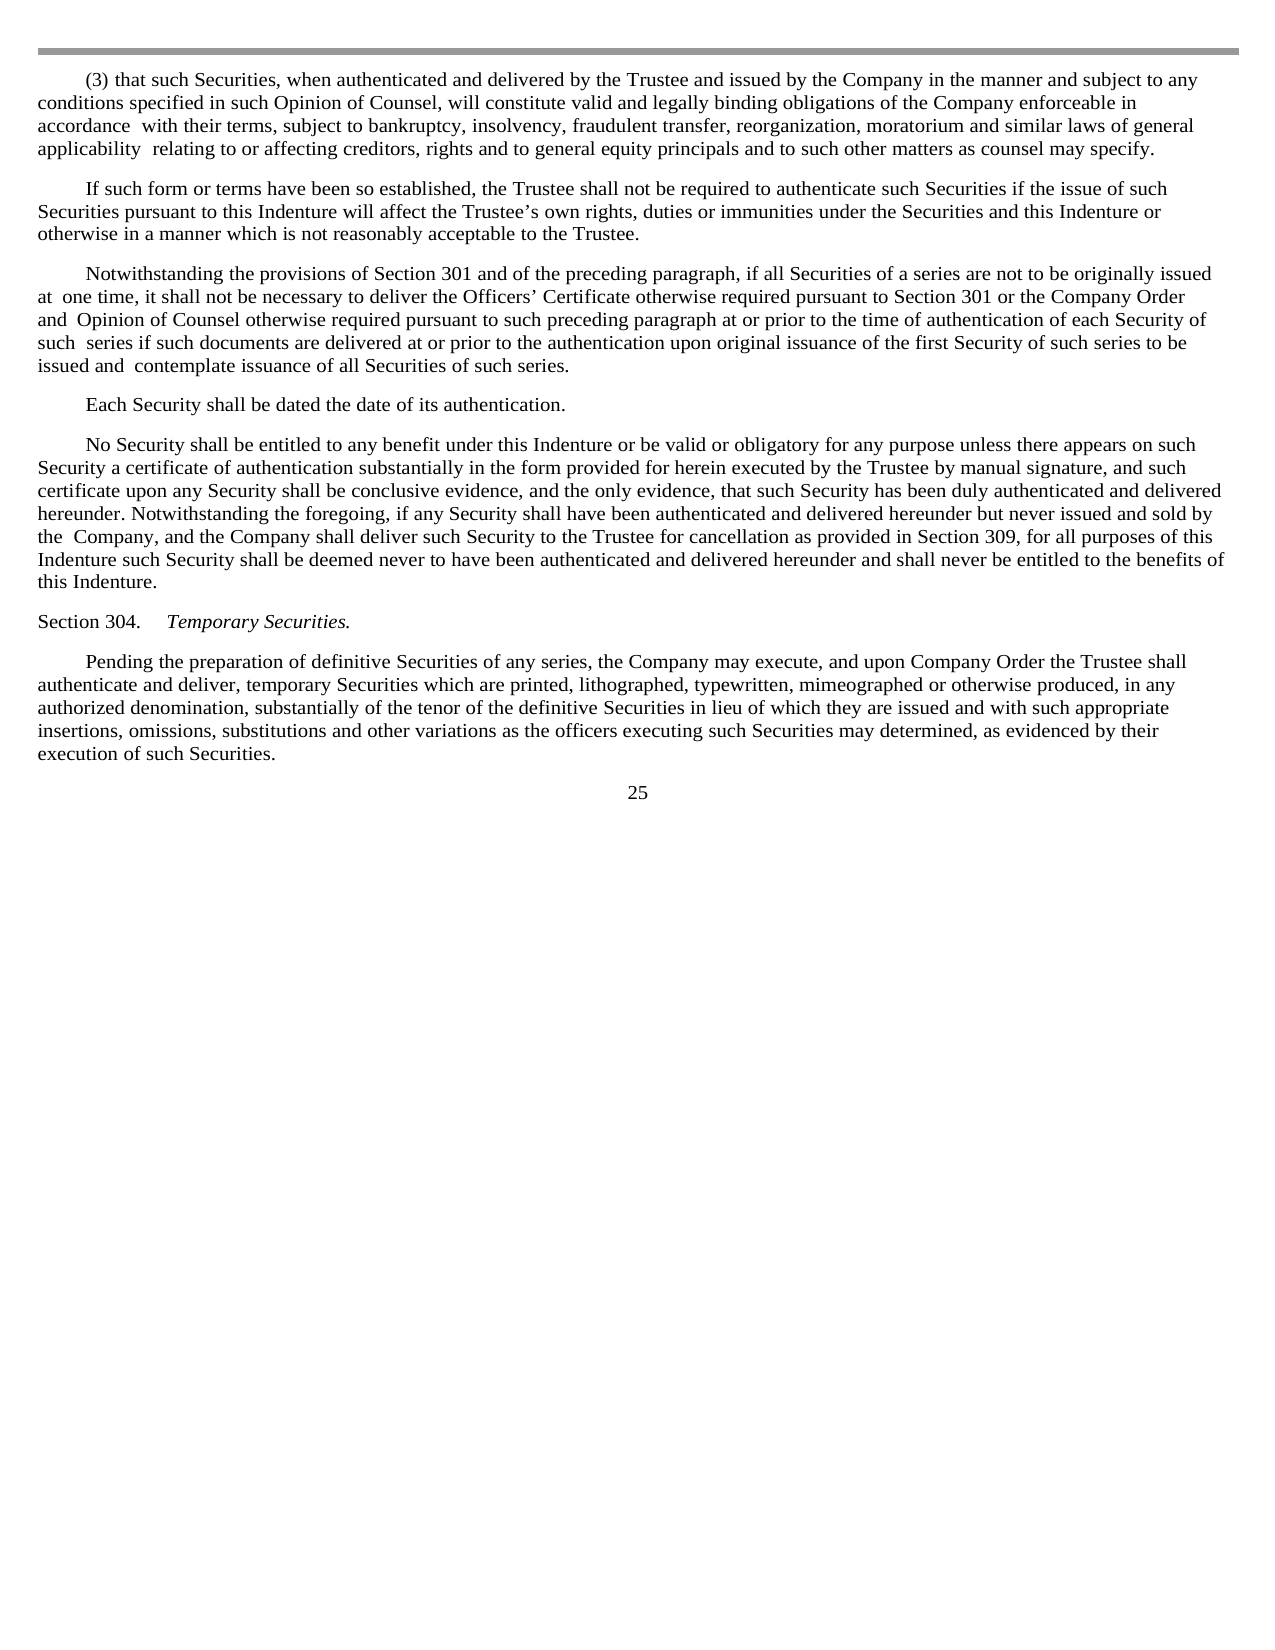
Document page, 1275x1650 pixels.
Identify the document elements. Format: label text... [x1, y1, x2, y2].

text Pending the preparation of definitive Securities of any series, the Company may execute, and upon Company Order the Trustee shall authenticate and deliver, temporary Securities which are printed, lithographed, typewritten, mimeographed or otherwise produced, in any authorized denomination, substantially of the tenor of the definitive Securities in lieu of which they are issued and with such appropriate insertions, omissions, substitutions and other variations as the officers executing such Securities may determined, as evidenced by their execution of such Securities. [37, 650, 1219, 764]
text Notwithstanding the provisions of Section 301 and of the preceding paragraph, if all Securities of a series are not to be originally issued at one time, it shall not be necessary to deliver the Officers’ Certificate otherwise required pursuant to Section 301 or the Company Order and Opinion of Counsel otherwise required pursuant to such preceding paragraph at or prior to the time of authentication of each Security of such series if such documents are delivered at or prior to the authentication upon original issuance of the first Security of such series to be issued and contemplate issuance of all Securities of such series. [37, 262, 1219, 376]
text Each Security shall be dated the date of its authentication. [85, 393, 1254, 416]
text 25 [23, 781, 1252, 804]
list that such Securities, when authenticated and delivered by the Trustee and issued by the Company in the manner and subject to any conditions specified in such Opinion of Counsel, will constitute valid and legally binding obligations of the Company enforceable in accordance with their terms, subject to bankruptcy, insolvency, fraudulent transfer, reorganization, moratorium and similar laws of general applicability relating to or affecting creditors, rights and to general equity principals and to such other matters as counsel may specify. [37, 68, 1227, 159]
text If such form or terms have been so established, the Trustee shall not be required to authenticate such Securities if the issue of such Securities pursuant to this Indenture will affect the Trustee’s own rights, duties or immunities under the Securities and this Indenture or otherwise in a manner which is not reasonably acceptable to the Trustee. [37, 177, 1219, 245]
text Section 304. Temporary Securities. [37, 610, 1226, 633]
text No Security shall be entitled to any benefit under this Indenture or be valid or obligatory for any purpose unless there appears on such Security a certificate of authentication substantially in the form provided for herein executed by the Trustee by manual signature, and such certificate upon any Security shall be conclusive evidence, and the only evidence, that such Security has been duly authenticated and delivered hereunder. Notwithstanding the foregoing, if any Security shall have been authenticated and delivered hereunder but never issued and sold by the Company, and the Company shall deliver such Security to the Trustee for cancellation as provided in Section 309, for all purposes of this Indenture such Security shall be deemed never to have been authenticated and delivered hereunder and shall never be entitled to the benefits of this Indenture. [37, 433, 1228, 593]
